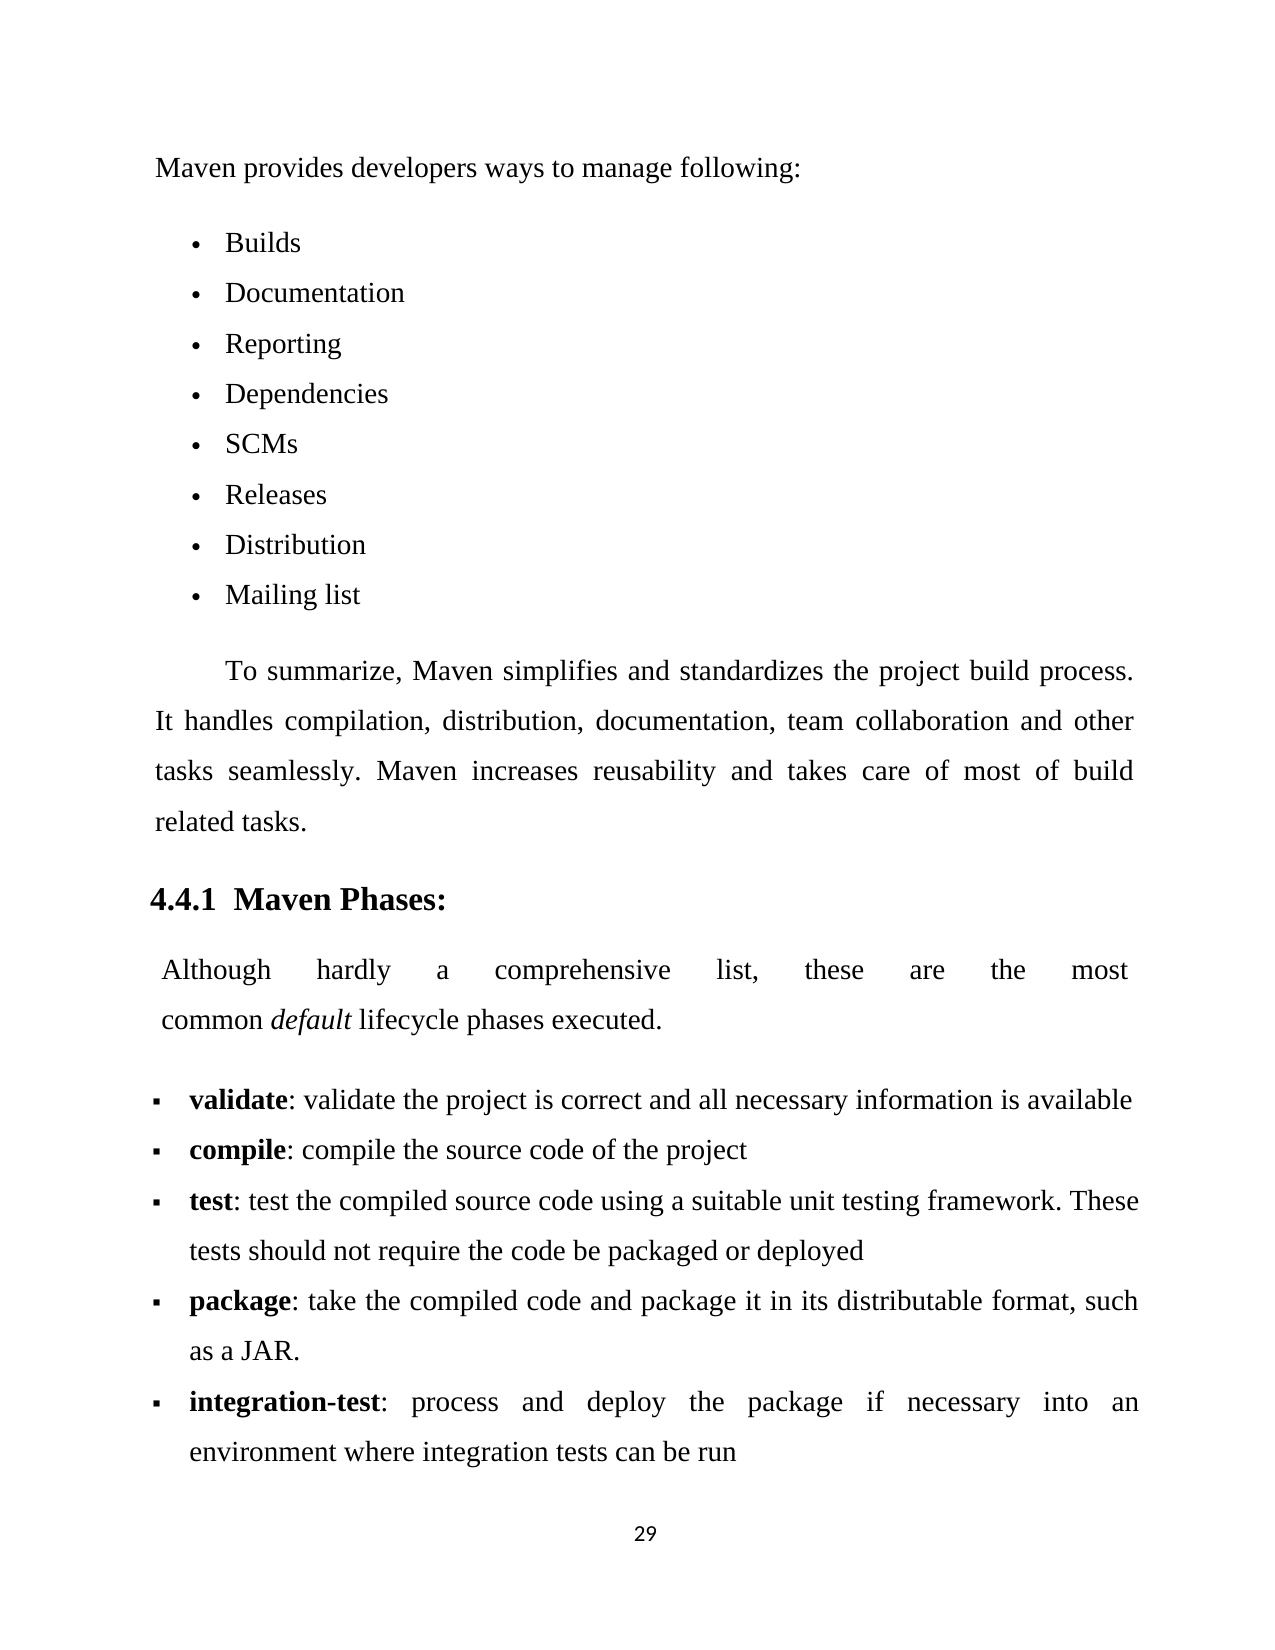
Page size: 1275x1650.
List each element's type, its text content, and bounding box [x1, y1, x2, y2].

list Distribution [192, 527, 1135, 561]
list Builds [192, 225, 1135, 259]
list package: take the compiled code and package it in its distributable format, such as a JAR. [152, 1283, 1140, 1367]
list validate: validate the project is correct and all necessary information is available [152, 1082, 1140, 1116]
list Releases [192, 477, 1135, 510]
list test: test the compiled source code using a suitable unit testing framework. These tests should not require the code be packaged or deployed [152, 1183, 1140, 1266]
text 4.4.1 Maven Phases: [150, 879, 1140, 917]
list Documentation [192, 276, 1135, 309]
text Maven provides developers ways to manage following: [155, 150, 1135, 183]
list SCMs [192, 427, 1135, 460]
text To summarize, Maven simplifies and standardizes the project build process. It handles compilation, distribution, documentation, team collaboration and other tasks seamlessly. Maven increases reusability and takes care of most of build related tasks. [155, 653, 1135, 837]
list integration-test: process and deploy the package if necessary into an environment where integration tests can be run [152, 1384, 1140, 1468]
list Reporting [192, 326, 1135, 359]
list compile: compile the source code of the project [152, 1132, 1140, 1166]
text Although hardly a comprehensive list, these are the most common default lifecycle phases executed. [161, 952, 1129, 1036]
list Dependencies [192, 376, 1135, 410]
list Mailing list [192, 577, 1135, 611]
